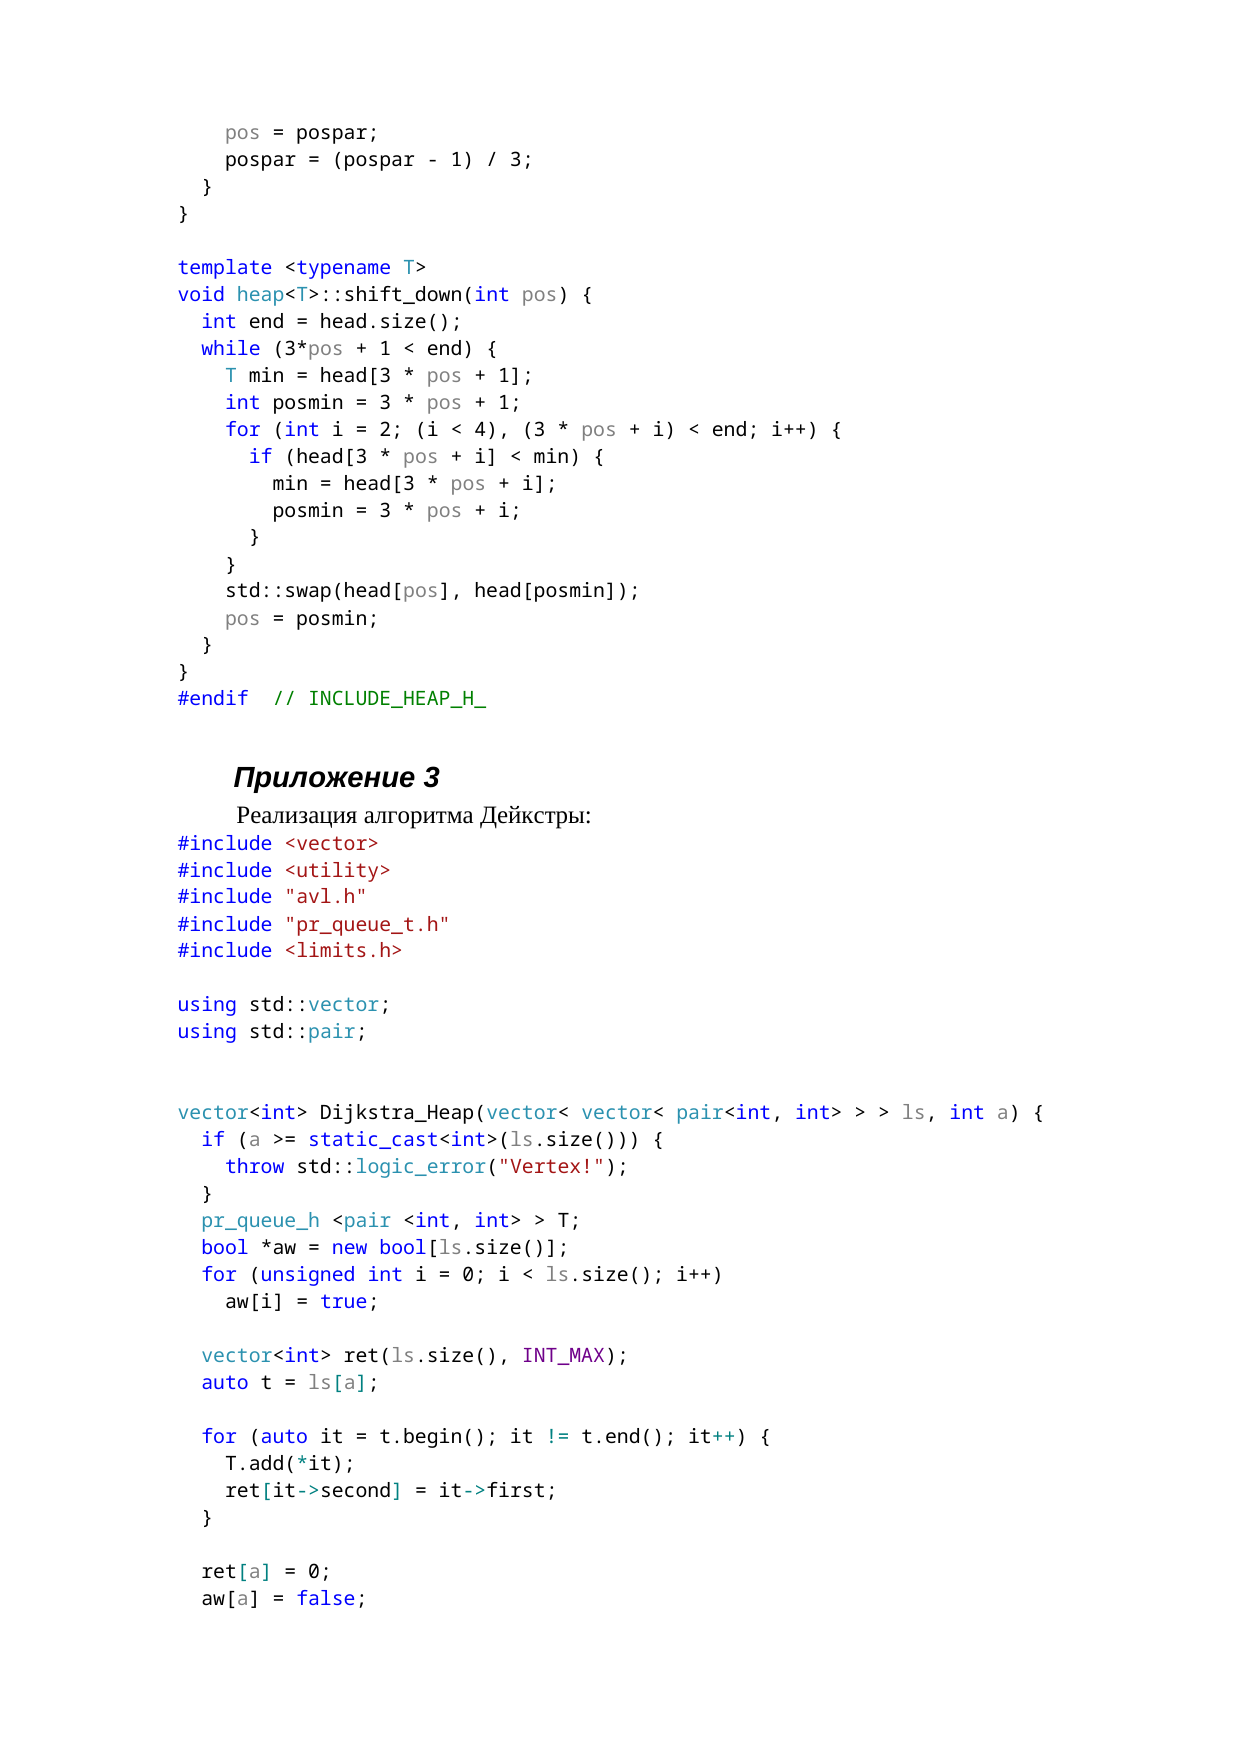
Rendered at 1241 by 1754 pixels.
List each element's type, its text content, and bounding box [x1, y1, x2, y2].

text min = head[3 * pos + i]; [177, 469, 1152, 496]
text vector<int> Dijkstra_Heap(vector< vector< pair<int, int> > > ls, int a) { [177, 1099, 1152, 1126]
text #include <limits.h> [177, 937, 1152, 964]
text bool *aw = new bool[ls.size()]; [177, 1233, 1152, 1261]
text template <typename T> [177, 253, 1152, 280]
text using std::vector; [177, 991, 1152, 1018]
text Приложение 3 [177, 760, 1152, 794]
text for (unsigned int i = 0; i < ls.size(); i++) [177, 1261, 1152, 1287]
text if (head[3 * pos + i] < min) { [177, 442, 1152, 469]
text } [177, 550, 1152, 577]
text #include "pr_queue_t.h" [177, 910, 1152, 937]
text vector<int> ret(ls.size(), INT_MAX); [177, 1341, 1152, 1368]
text int end = head.size(); [177, 307, 1152, 334]
text pr_queue_h <pair <int, int> > T; [177, 1207, 1152, 1233]
text T min = head[3 * pos + 1]; [177, 361, 1152, 388]
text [177, 1422, 1152, 1449]
text using std::pair; [177, 1018, 1152, 1045]
text #include "avl.h" [177, 883, 1152, 910]
text aw[i] = true; [177, 1287, 1152, 1314]
text } [177, 1179, 1152, 1207]
text pos = posmin; [177, 604, 1152, 631]
text } [177, 658, 1152, 685]
text while (3*pos + 1 < end) { [177, 334, 1152, 361]
text #include <vector> [177, 829, 1152, 856]
text posmin = 3 * pos + i; [177, 496, 1152, 523]
text } [177, 1503, 1152, 1530]
text T.add(*it); [177, 1449, 1152, 1476]
text std::swap(head[pos], head[posmin]); [177, 577, 1152, 604]
text throw std::logic_error("Vertex!"); [177, 1153, 1152, 1179]
text for (int i = 2; (i < 4), (3 * pos + i) < end; i++) { [177, 415, 1152, 442]
text } [177, 631, 1152, 658]
text int posmin = 3 * pos + 1; [177, 388, 1152, 415]
text } [177, 523, 1152, 550]
text } [177, 172, 1152, 199]
text Реализация алгоритма Дейкстры: [177, 800, 1152, 829]
text aw[a] = false; [177, 1584, 1152, 1611]
text } [177, 199, 1152, 226]
text pospar = (pospar - 1) / 3; [177, 145, 1152, 172]
text ret[a] = 0; [177, 1557, 1152, 1584]
text pos = pospar; [177, 118, 1152, 145]
text #include <utility> [177, 856, 1152, 883]
text #endif // INCLUDE_HEAP_H_ [177, 685, 1152, 712]
text void heap<T>::shift_down(int pos) { [177, 280, 1152, 307]
text ret[it->second] = it->first; [177, 1476, 1152, 1503]
text if (a >= static_cast<int>(ls.size())) { [177, 1126, 1152, 1153]
text auto t = ls[a]; [177, 1368, 1152, 1395]
